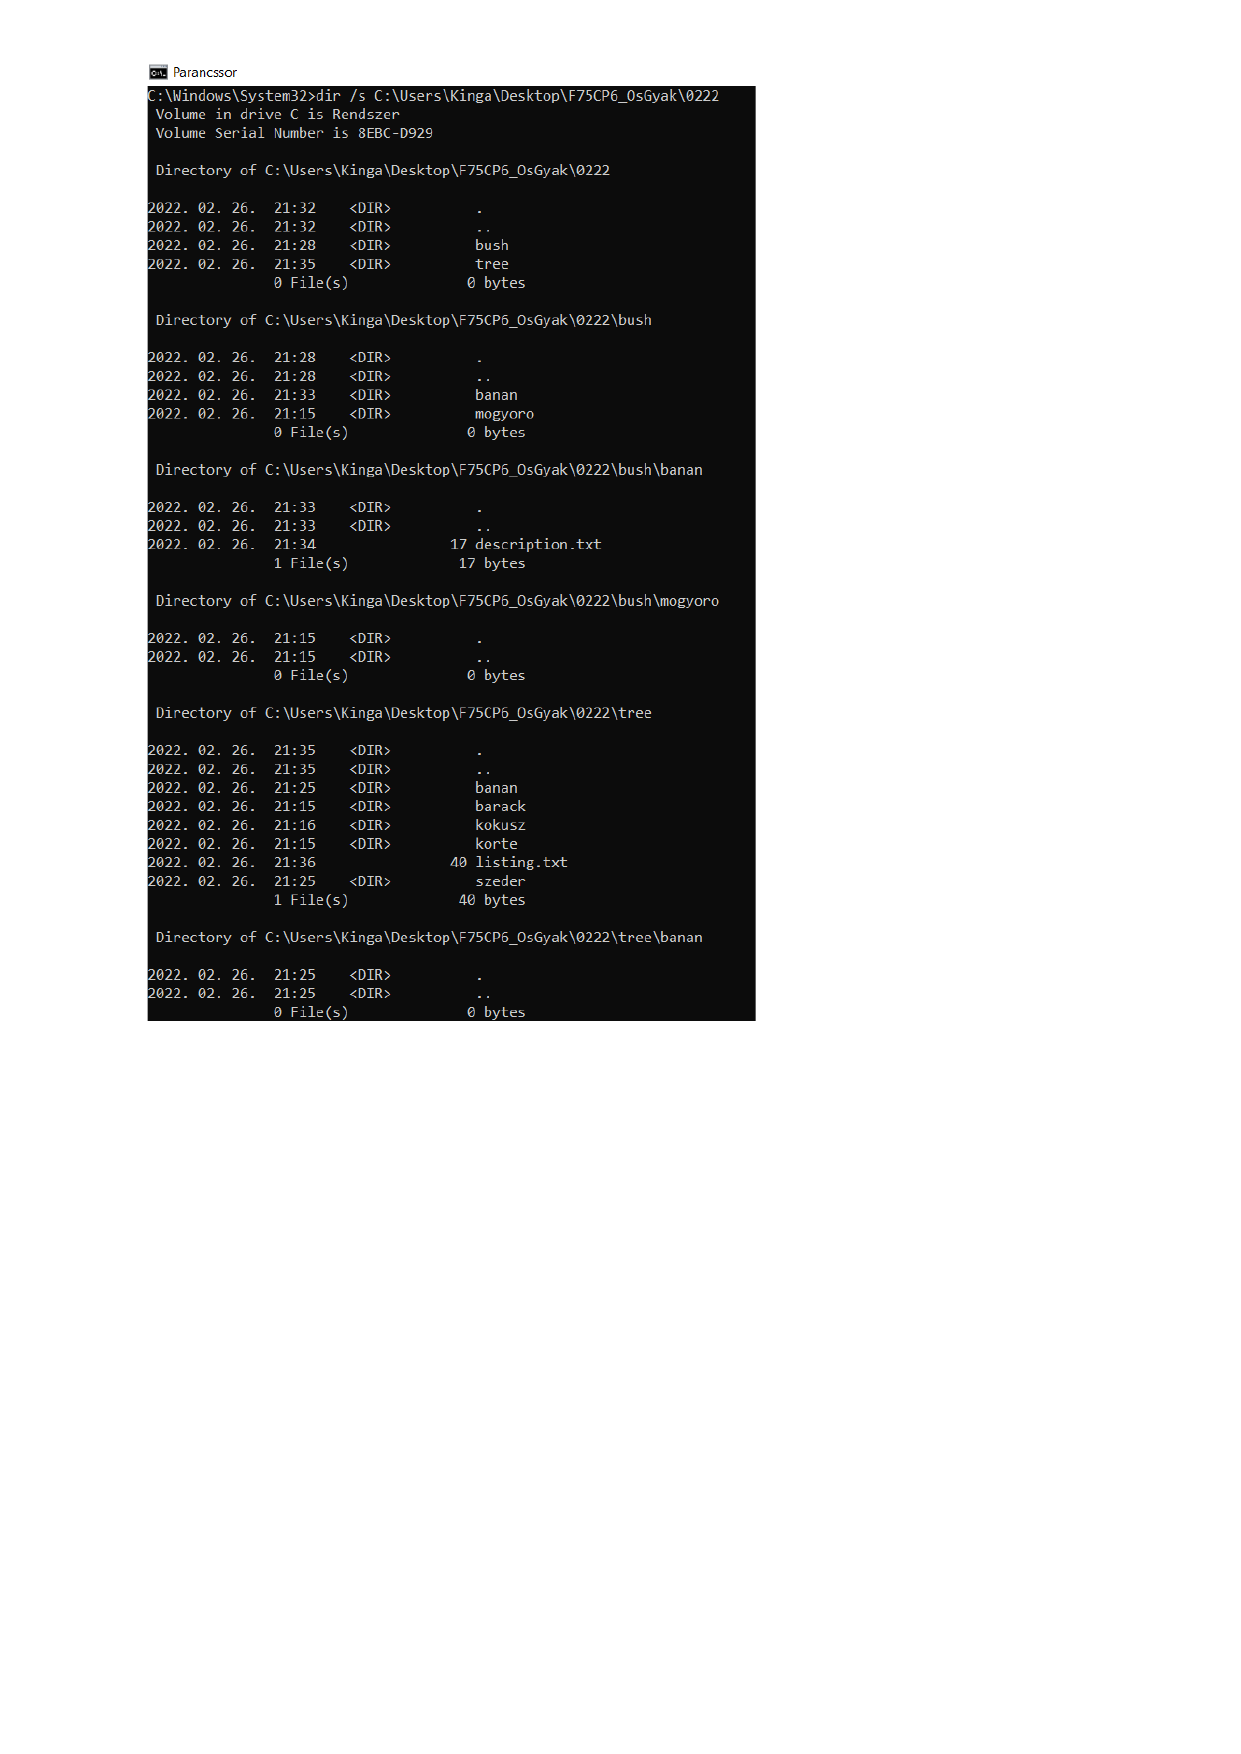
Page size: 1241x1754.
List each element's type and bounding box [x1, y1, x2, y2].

picture [147, 59, 756, 1021]
